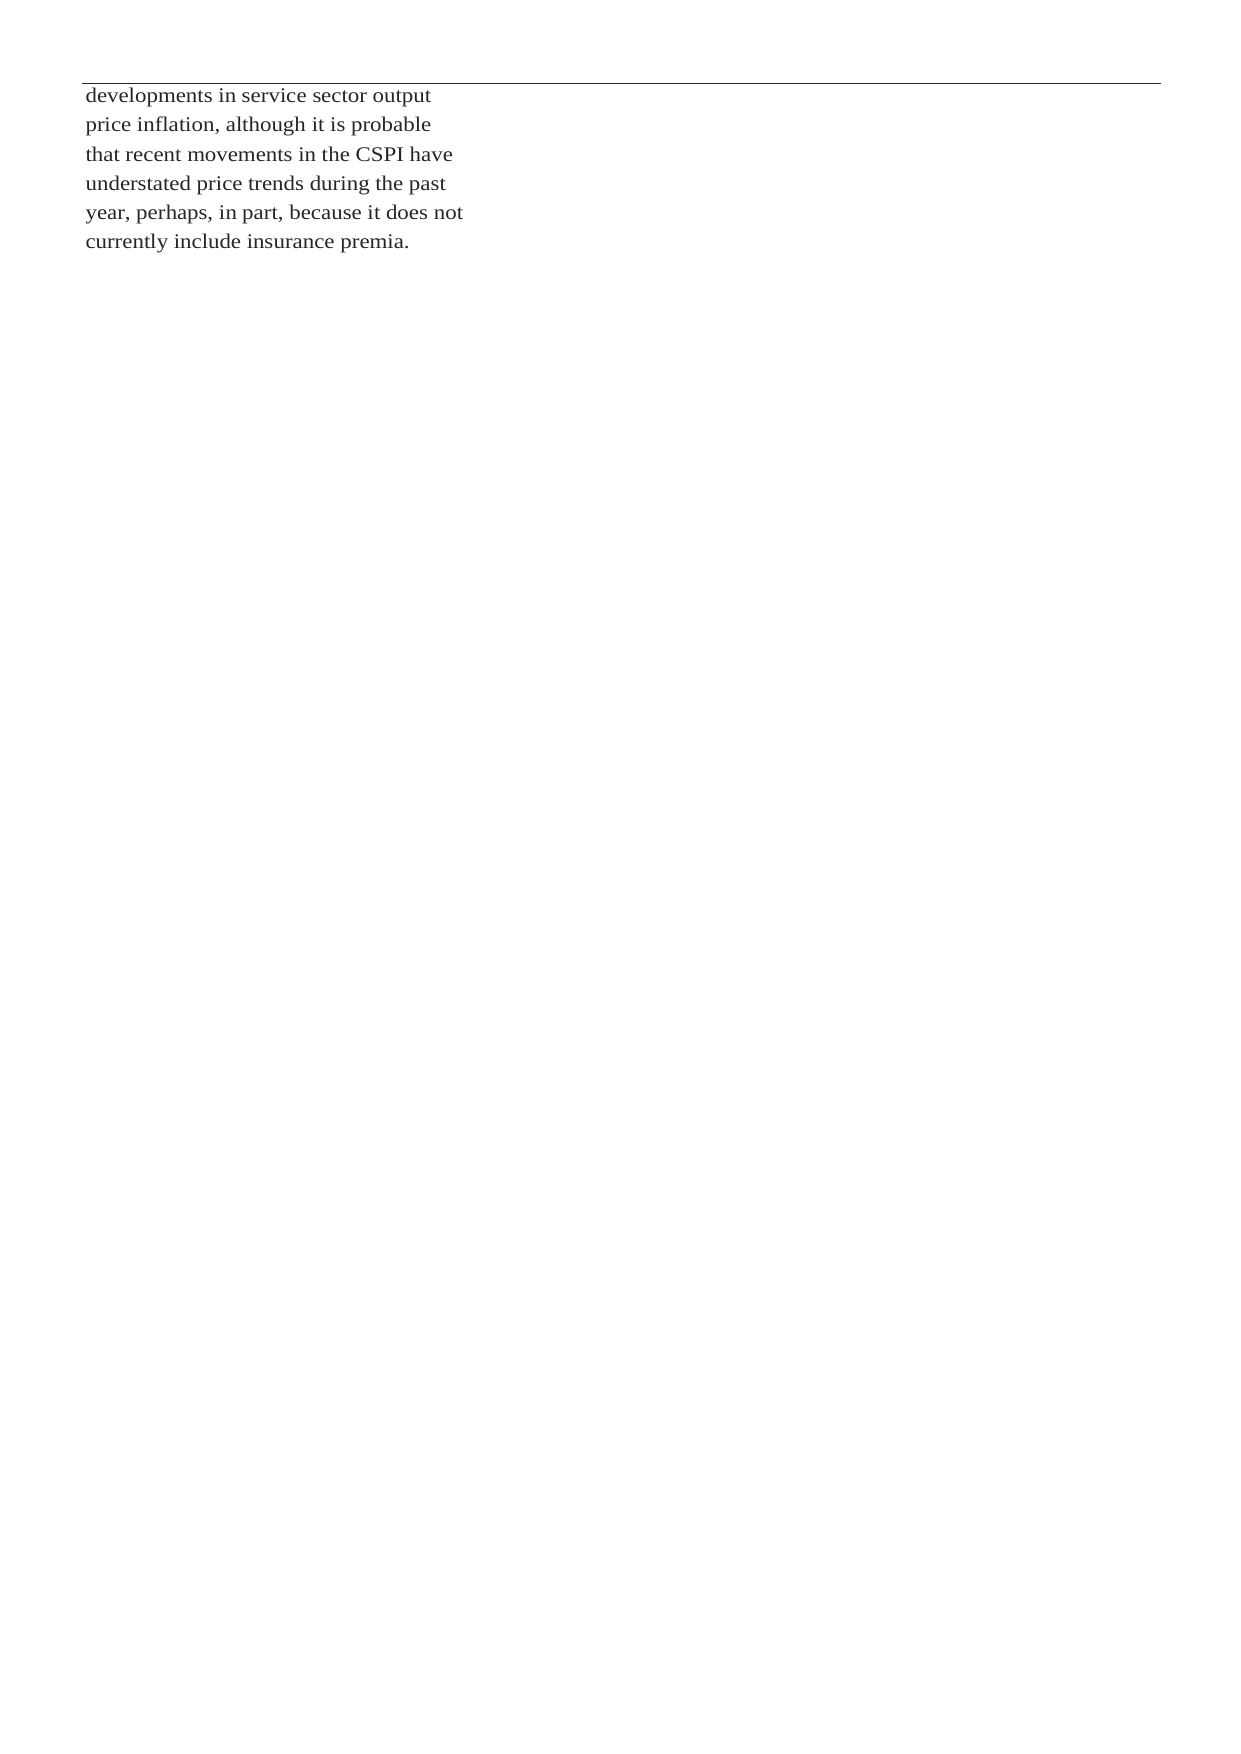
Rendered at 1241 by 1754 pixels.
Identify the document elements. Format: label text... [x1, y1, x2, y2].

text developments in service sector output price inflation, although it is probable that recent movements in the CSPI have understated price trends during the past year, perhaps, in part, because it does not currently include insurance premia. [85, 83, 465, 253]
